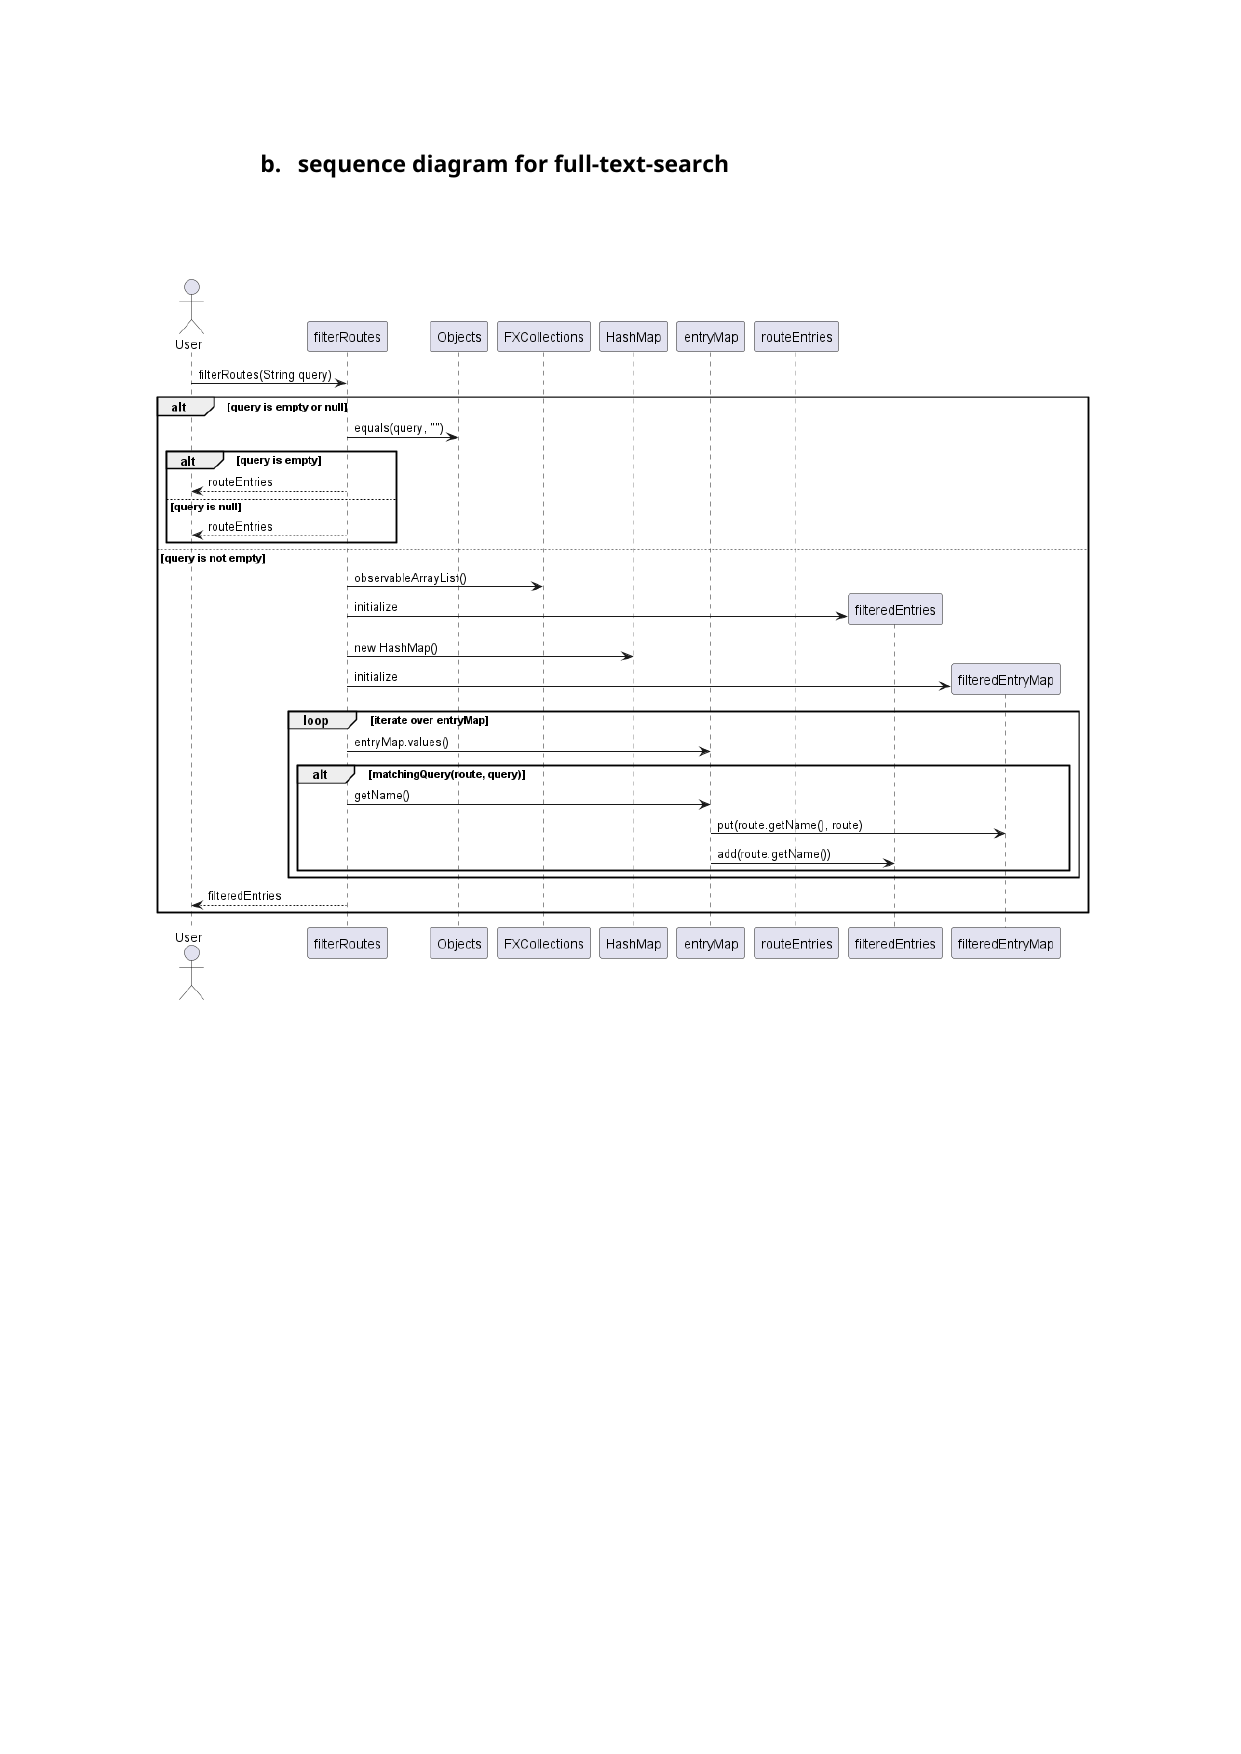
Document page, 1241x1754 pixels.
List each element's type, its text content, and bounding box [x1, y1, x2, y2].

picture [147, 274, 1093, 1004]
list sequence diagram for full-text-search [260, 148, 1093, 179]
